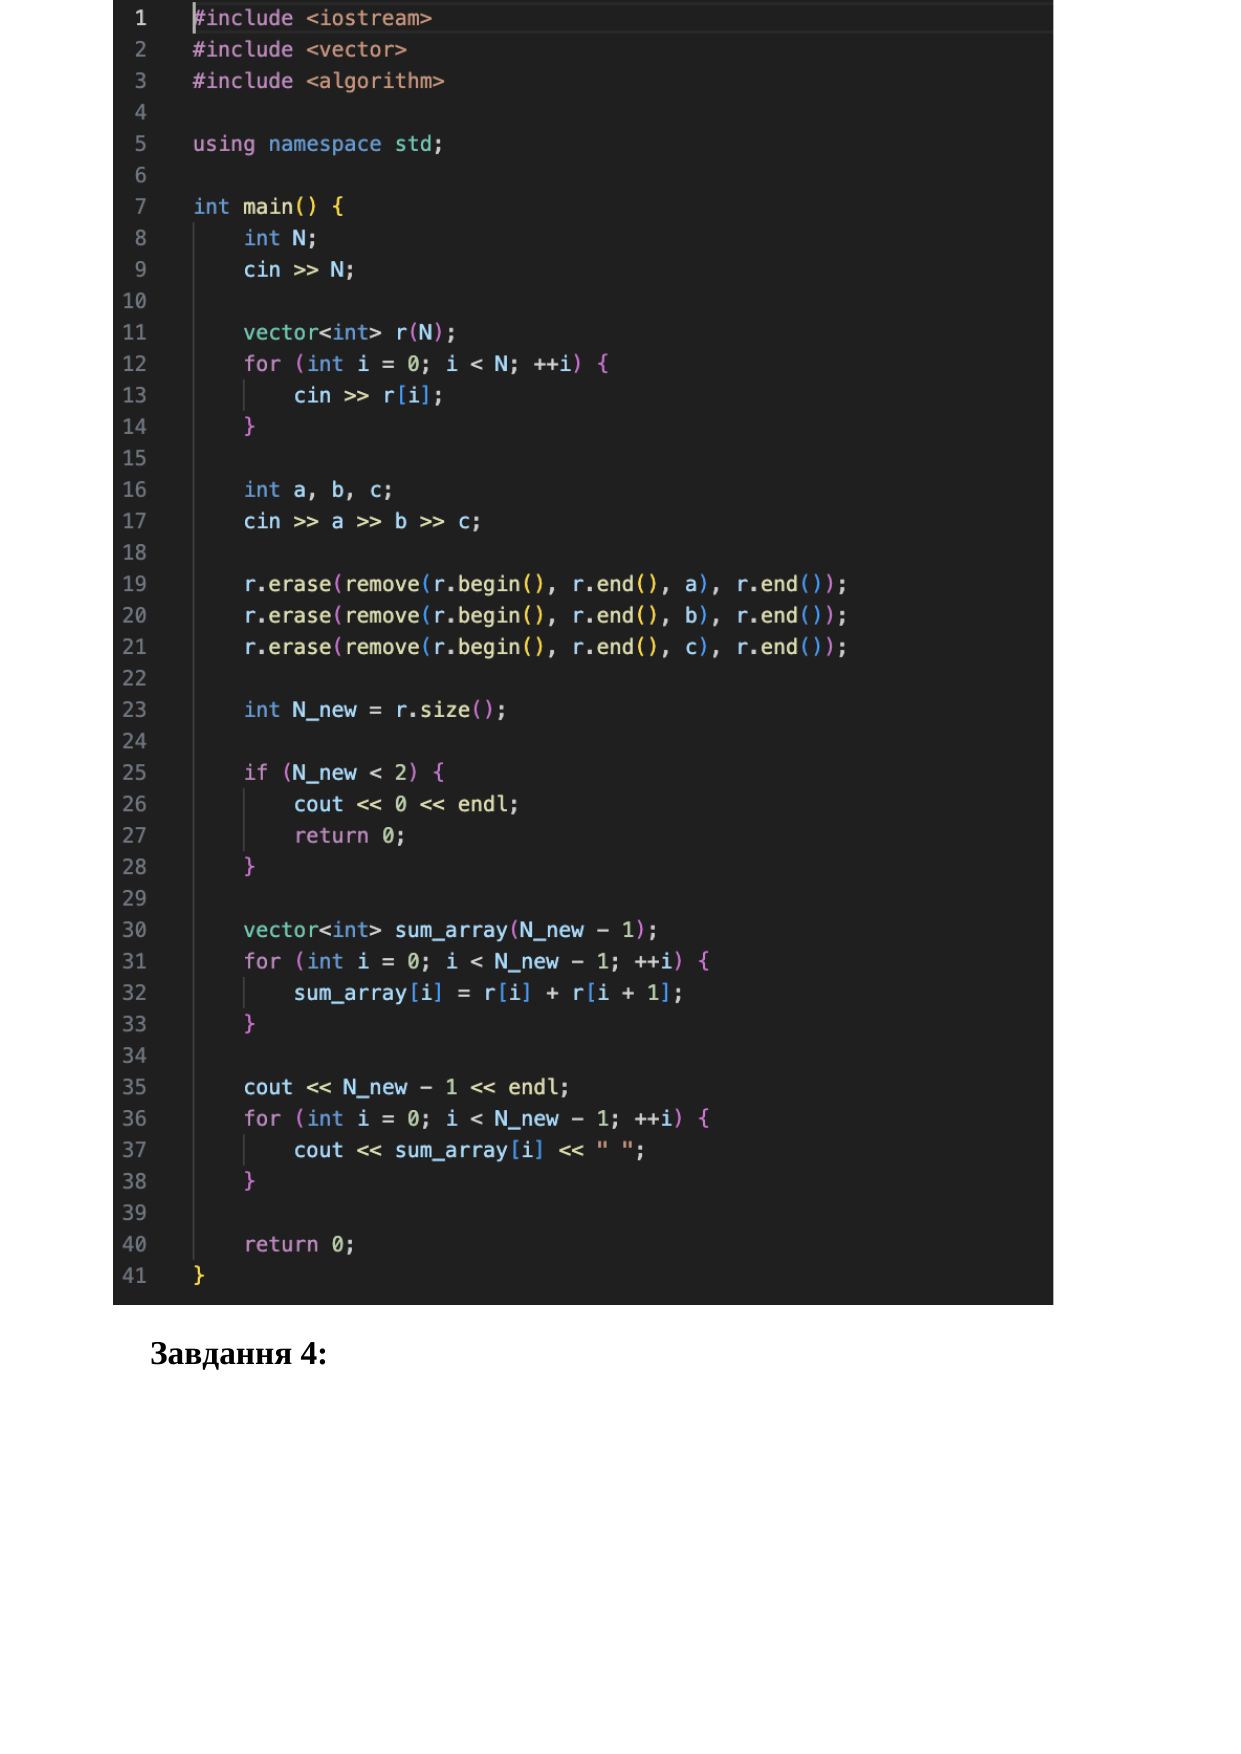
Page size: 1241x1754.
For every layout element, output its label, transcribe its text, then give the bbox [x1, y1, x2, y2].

picture [113, 0, 1054, 1305]
text Завдання 4: [150, 1333, 1090, 1371]
